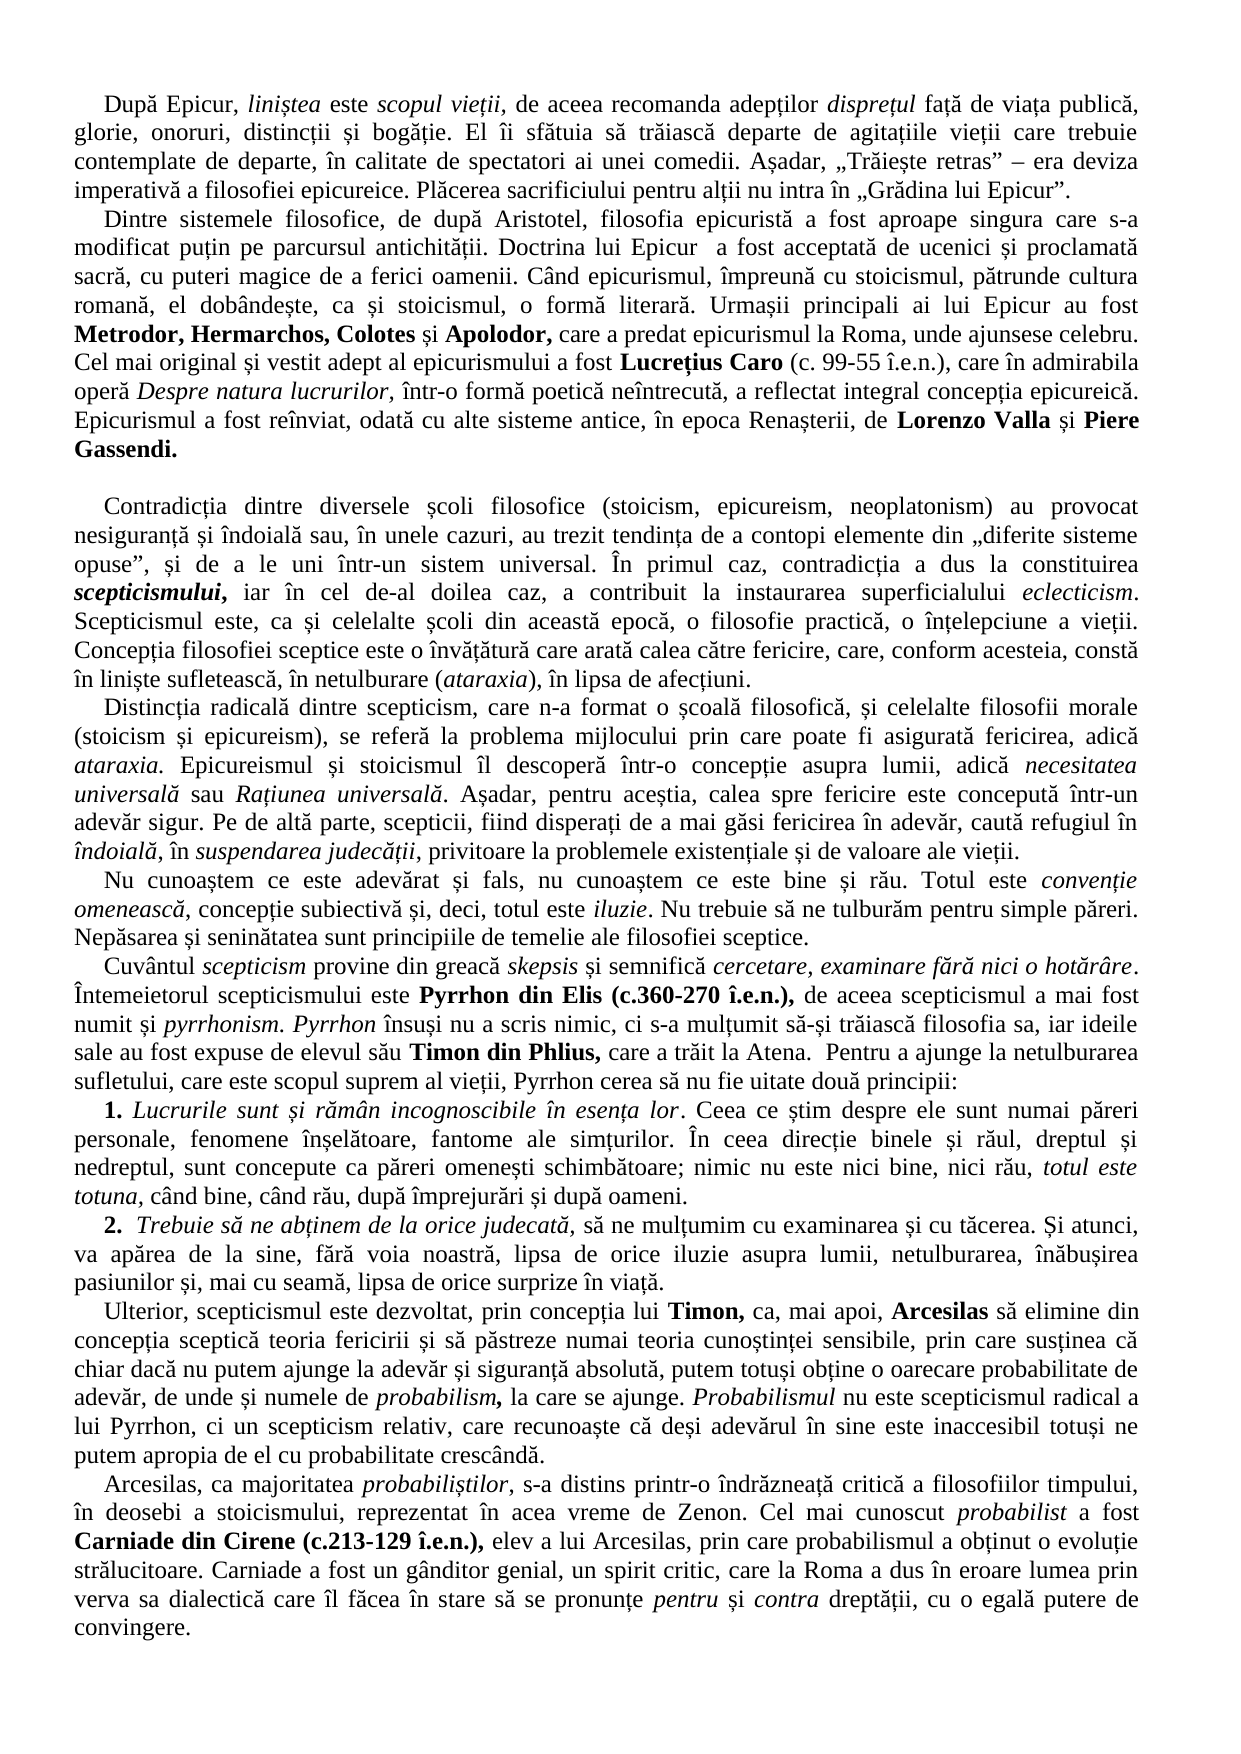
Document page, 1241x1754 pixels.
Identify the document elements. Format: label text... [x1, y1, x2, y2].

text 1. Lucrurile sunt și rămân incognoscibile în esența lor. Ceea ce știm despre ele sunt numai păreri personale, fenomene înșelătoare, fantome ale simțurilor. În ceea direcție binele și răul, dreptul și nedreptul, sunt concepute ca păreri omenești schimbătoare; nimic nu este nici bine, nici rău, totul este totuna, când bine, când rău, după împrejurări și după oameni. [74, 1095, 1139, 1210]
text Cuvântul scepticism provine din greacă skepsis și semnifică cercetare, examinare fără nici o hotărâre. Întemeietorul scepticismului este Pyrrhon din Elis (c.360-270 î.e.n.), de aceea scepticismul a mai fost numit și pyrrhonism. Pyrrhon însuși nu a scris nimic, ci s-a mulțumit să-și trăiască filosofia sa, iar ideile sale au fost expuse de elevul său Timon din Phlius, care a trăit la Atena. Pentru a ajunge la netulburarea sufletului, care este scopul suprem al vieții, Pyrrhon cerea să nu fie uitate două principii: [74, 951, 1139, 1095]
text Distincția radicală dintre scepticism, care n-a format o școală filosofică, și celelalte filosofii morale (stoicism și epicureism), se referă la problema mijlocului prin care poate fi asigurată fericirea, adică ataraxia. Epicureismul și stoicismul îl descoperă într-o concepție asupra lumii, adică necesitatea universală sau Rațiunea universală. Așadar, pentru aceștia, calea spre fericire este concepută într-un adevăr sigur. Pe de altă parte, scepticii, fiind disperați de a mai găsi fericirea în adevăr, caută refugiul în îndoială, în suspendarea judecății, privitoare la problemele existențiale și de valoare ale vieții. [74, 692, 1139, 865]
text Dintre sistemele filosofice, de după Aristotel, filosofia epicuristă a fost aproape singura care s-a modificat puțin pe parcursul antichității. Doctrina lui Epicur a fost acceptată de ucenici și proclamată sacră, cu puteri magice de a ferici oamenii. Când epicurismul, împreună cu stoicismul, pătrunde cultura romană, el dobândește, ca și stoicismul, o formă literară. Urmașii principali ai lui Epicur au fost Metrodor, Hermarchos, Colotes și Apolodor, care a predat epicurismul la Roma, unde ajunsese celebru. Cel mai original și vestit adept al epicurismului a fost Lucrețius Caro (c. 99-55 î.e.n.), care în admirabila operă Despre natura lucrurilor, într-o formă poetică neîntrecută, a reflectat integral concepția epicureică. Epicurismul a fost reînviat, odată cu alte sisteme antice, în epoca Renașterii, de Lorenzo Valla și Piere Gassendi. [74, 204, 1139, 462]
text 2. Trebuie să ne abținem de la orice judecată, să ne mulțumim cu examinarea și cu tăcerea. Și atunci, va apărea de la sine, fără voia noastră, lipsa de orice iluzie asupra lumii, netulburarea, înăbușirea pasiunilor și, mai cu seamă, lipsa de orice surprize în viață. [74, 1210, 1139, 1296]
text Ulterior, scepticismul este dezvoltat, prin concepția lui Timon, ca, mai apoi, Arcesilas să elimine din concepția sceptică teoria fericirii și să păstreze numai teoria cunoștinței sensibile, prin care susținea că chiar dacă nu putem ajunge la adevăr și siguranță absolută, putem totuși obține o oarecare probabilitate de adevăr, de unde și numele de probabilism, la care se ajunge. Probabilismul nu este scepticismul radical a lui Pyrrhon, ci un scepticism relativ, care recunoaște că deși adevărul în sine este inaccesibil totuși ne putem apropia de el cu probabilitate crescândă. [74, 1296, 1139, 1469]
text Contradicția dintre diversele școli filosofice (stoicism, epicureism, neoplatonism) au provocat nesiguranță și îndoială sau, în unele cazuri, au trezit tendința de a contopi elemente din „diferite sisteme opuse”, și de a le uni într-un sistem universal. În primul caz, contradicția a dus la constituirea scepticismului, iar în cel de-al doilea caz, a contribuit la instaurarea superficialului eclecticism. Scepticismul este, ca și celelalte școli din această epocă, o filosofie practică, o înțelepciune a vieții. Concepția filosofiei sceptice este o învățătură care arată calea către fericire, care, conform acesteia, constă în liniște sufletească, în netulburare (ataraxia), în lipsa de afecțiuni. [74, 491, 1139, 692]
text După Epicur, liniștea este scopul vieții, de aceea recomanda adepților disprețul față de viața publică, glorie, onoruri, distincții și bogăție. El îi sfătuia să trăiască departe de agitațiile vieții care trebuie contemplate de departe, în calitate de spectatori ai unei comedii. Așadar, „Trăiește retras” – era deviza imperativă a filosofiei epicureice. Plăcerea sacrificiului pentru alții nu intra în „Grădina lui Epicur”. [74, 89, 1139, 204]
text Arcesilas, ca majoritatea probabiliștilor, s-a distins printr-o îndrăzneață critică a filosofiilor timpului, în deosebi a stoicismului, reprezentat în acea vreme de Zenon. Cel mai cunoscut probabilist a fost Carniade din Cirene (c.213-129 î.e.n.), elev a lui Arcesilas, prin care probabilismul a obținut o evoluție strălucitoare. Carniade a fost un gânditor genial, un spirit critic, care la Roma a dus în eroare lumea prin verva sa dialectică care îl făcea în stare să se pronunțe pentru și contra dreptății, cu o egală putere de convingere. [74, 1469, 1139, 1641]
text Nu cunoaștem ce este adevărat și fals, nu cunoaștem ce este bine și rău. Totul este convenție omenească, concepție subiectivă și, deci, totul este iluzie. Nu trebuie să ne tulburăm pentru simple păreri. Nepăsarea și seninătatea sunt principiile de temelie ale filosofiei sceptice. [74, 865, 1139, 951]
